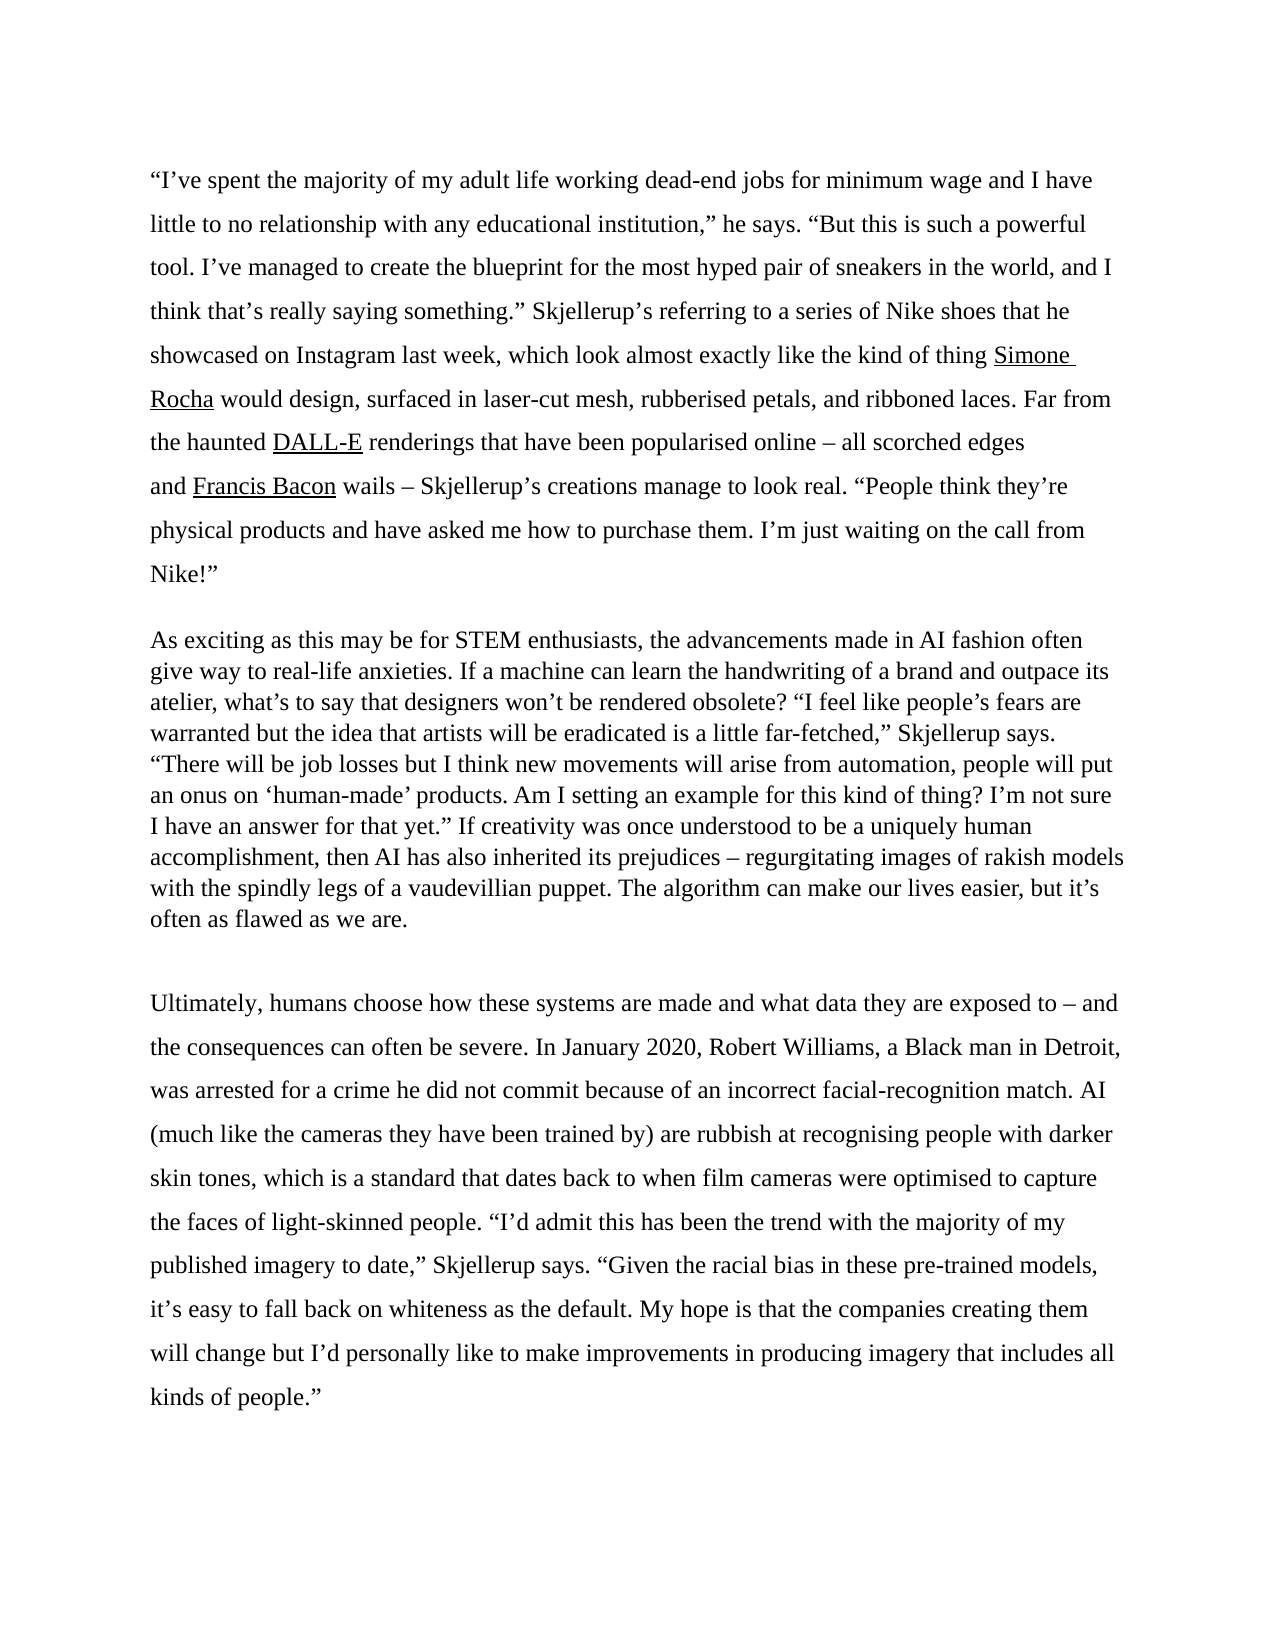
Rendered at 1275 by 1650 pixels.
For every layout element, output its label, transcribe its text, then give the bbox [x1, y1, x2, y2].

text Ultimately, humans choose how these systems are made and what data they are exposed to – and the consequences can often be severe. In January 2020, Robert Williams, a Black man in Detroit, was arrested for a crime he did not commit because of an incorrect facial-recognition match. AI (much like the cameras they have been trained by) are rubbish at recognising people with darker skin tones, which is a standard that dates back to when film cameras were optimised to capture the faces of light-skinned people. “I’d admit this has been the trend with the majority of my published imagery to date,” Skjellerup says. “Given the racial bias in these pre-trained models, it’s easy to fall back on whiteness as the default. My hope is that the companies creating them will change but I’d personally like to make improvements in producing imagery that includes all kinds of people.” [150, 973, 1125, 1410]
text “I’ve spent the majority of my adult life working dead-end jobs for minimum wage and I have little to no relationship with any educational institution,” he says. “But this is such a powerful tool. I’ve managed to create the blueprint for the most hyped pair of sneakers in the world, and I think that’s really saying something.” Skjellerup’s referring to a series of Nike shoes that he showcased on Instagram last week, which look almost exactly like the kind of thing Simone Rocha would design, surfaced in laser-cut mesh, rubberised petals, and ribboned laces. Far from the haunted DALL-E renderings that have been popularised online – all scorched edges and Francis Bacon wails – Skjellerup’s creations manage to look real. “People think they’re physical products and have asked me how to purchase them. I’m just waiting on the call from Nike!” [150, 150, 1125, 587]
text As exciting as this may be for STEM enthusiasts, the advancements made in AI fashion often give way to real-life anxieties. If a machine can learn the handwriting of a brand and outpace its atelier, what’s to say that designers won’t be rendered obsolete? “I feel like people’s fears are warranted but the idea that artists will be eradicated is a little far-fetched,” Skjellerup says. “There will be job losses but I think new movements will arise from automation, people will put an onus on ‘human-made’ products. Am I setting an example for this kind of thing? I’m not sure I have an answer for that yet.” If creativity was once understood to be a uniquely human accomplishment, then AI has also inherited its prejudices – regurgitating images of rakish models with the spindly legs of a vaudevillian puppet. The algorithm can make our lives easier, but it’s often as flawed as we are. [150, 625, 1125, 933]
